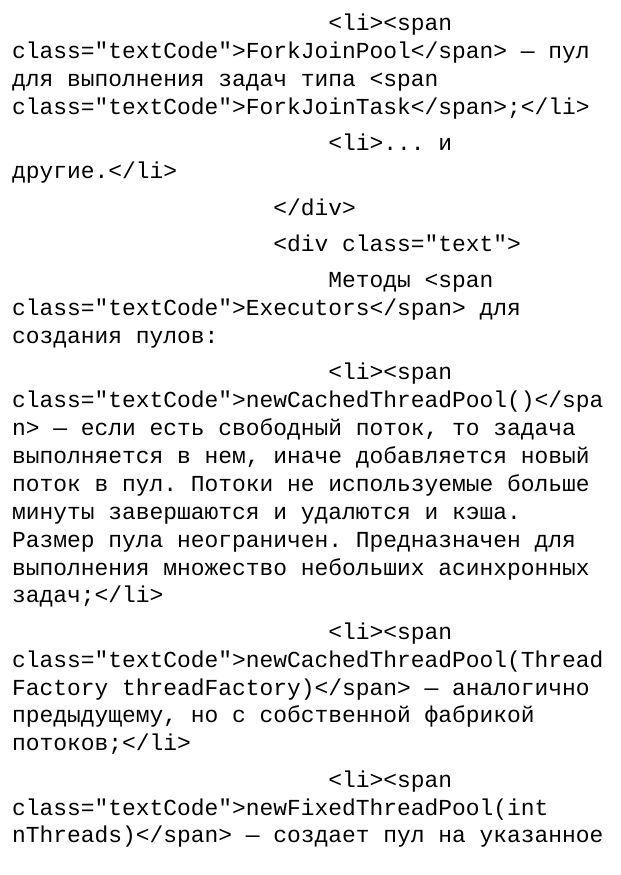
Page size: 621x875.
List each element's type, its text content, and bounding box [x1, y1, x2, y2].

text <div class="text"> [12, 232, 608, 258]
text Методы <span class="textCode">Executors</span> для создания пулов: [12, 268, 608, 350]
text <li>... и другие.</li> [12, 132, 608, 186]
text <li><span class="textCode">newCachedThreadPool(ThreadFactory threadFactory)</span> — аналогично предыдущему, но с собственной фабрикой потоков;</li> [12, 620, 608, 758]
text <li><span class="textCode">ForkJoinPool</span> — пул для выполнения задач типа <span class="textCode">ForkJoinTask</span>;</li> [12, 12, 608, 121]
text <li><span class="textCode">newCachedThreadPool()</span> — если есть свободный поток, то задача выполняется в нем, иначе добавляется новый поток в пул. Потоки не используемые больше минуты завершаются и удалются и кэша. Размер пула неограничен. Предназначен для выполнения множество небольших асинхронных задач;</li> [12, 361, 608, 610]
text </div> [12, 196, 608, 222]
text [12, 768, 608, 850]
